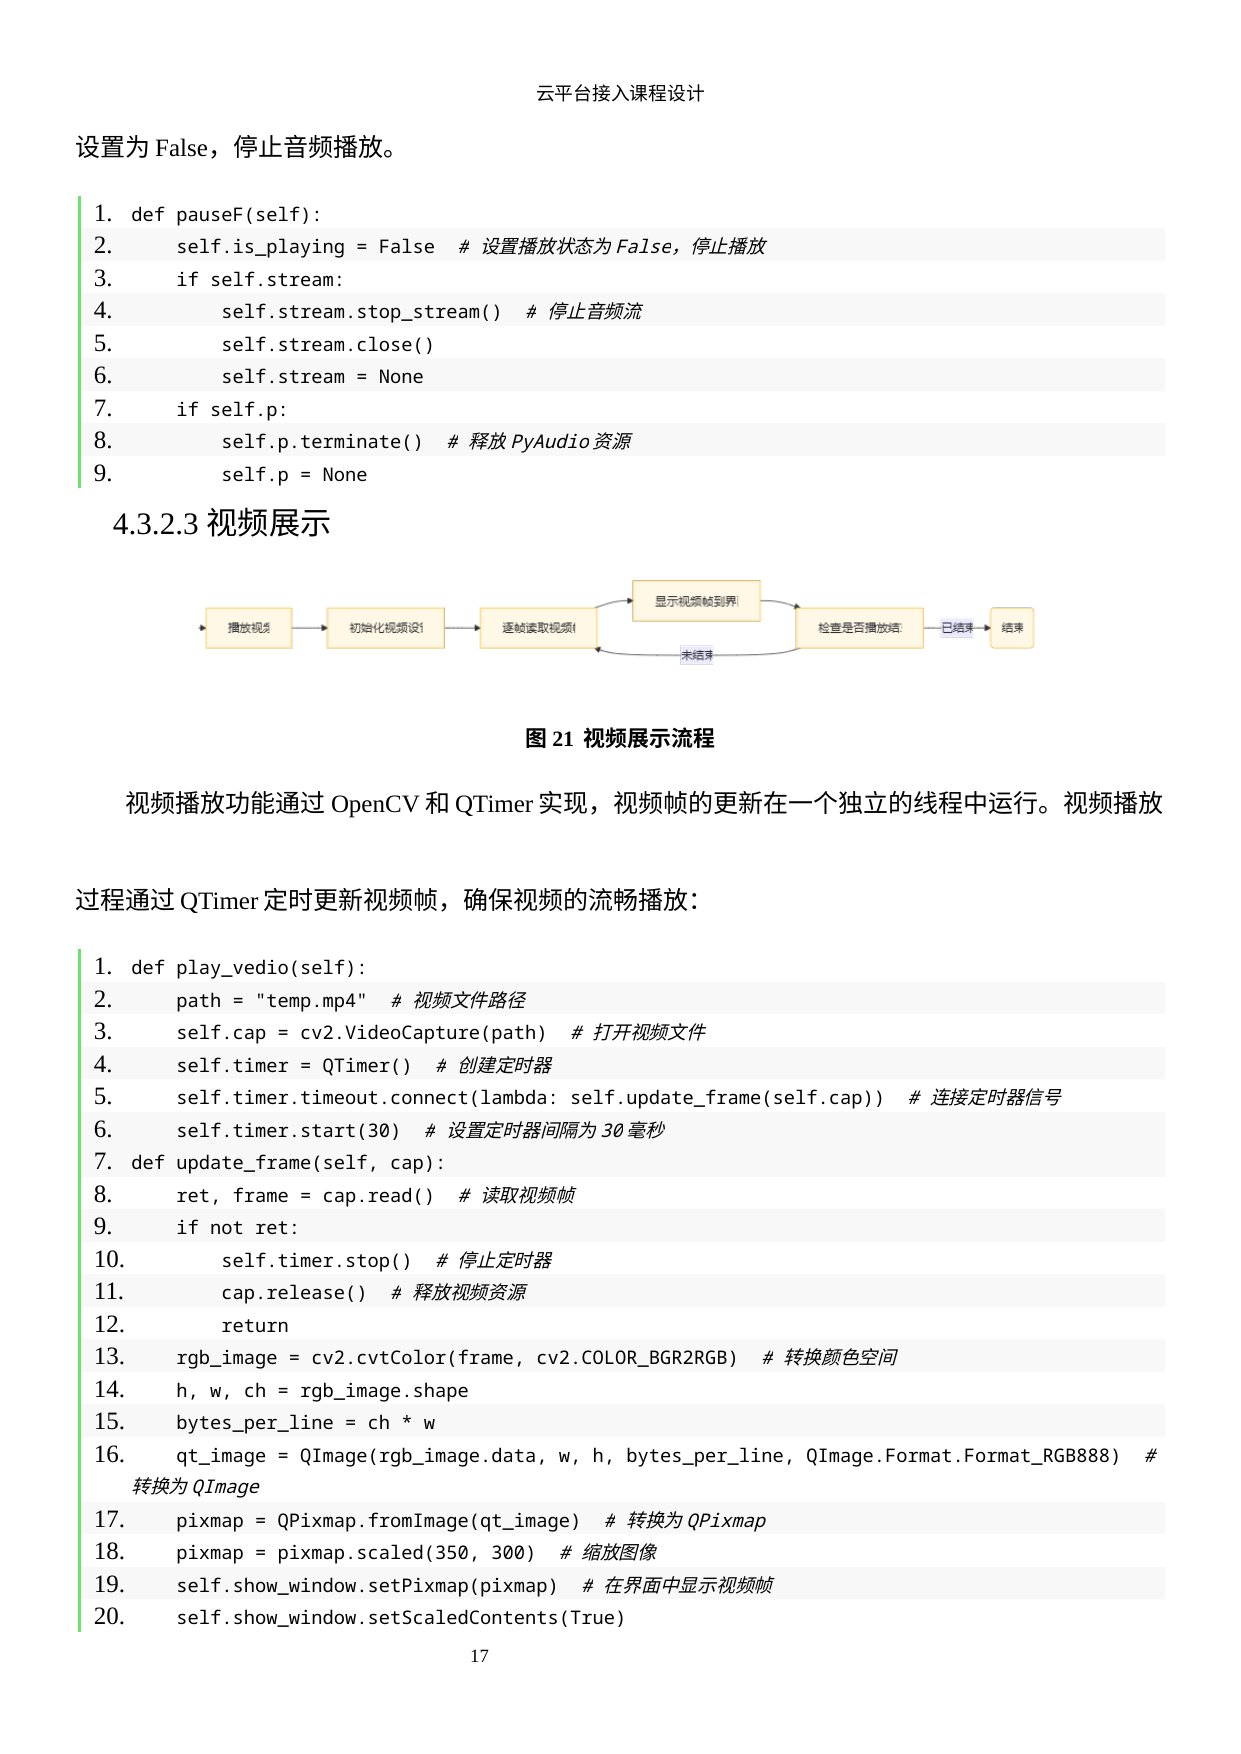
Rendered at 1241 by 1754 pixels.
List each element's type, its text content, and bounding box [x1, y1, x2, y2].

list self.stream.stop_stream() # 停止音频流 [81, 293, 1165, 326]
list path = "temp.mp4" # 视频文件路径 [81, 982, 1165, 1014]
subtitle 4.3.2.3 视频展示 [75, 488, 1165, 553]
list self.show_window.setScaledContents(True) [81, 1599, 1165, 1632]
list self.is_playing = False # 设置播放状态为False，停止播放 [81, 228, 1165, 261]
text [75, 113, 1165, 178]
list self.timer = QTimer() # 创建定时器 [81, 1047, 1165, 1079]
list def play_vedio(self): [81, 949, 1165, 982]
list return [81, 1307, 1165, 1339]
list self.timer.start(30) # 设置定时器间隔为30毫秒 [81, 1112, 1165, 1144]
list self.cap = cv2.VideoCapture(path) # 打开视频文件 [81, 1014, 1165, 1047]
list pixmap = QPixmap.fromImage(qt_image) # 转换为QPixmap [81, 1502, 1165, 1534]
list self.stream.close() [81, 326, 1165, 358]
list if self.p: [81, 391, 1165, 423]
list qt_image = QImage(rgb_image.data, w, h, bytes_per_line, QImage.Format.Format_RGB888) # 转换为QImage [81, 1437, 1165, 1502]
list if self.stream: [81, 261, 1165, 293]
list cap.release() # 释放视频资源 [81, 1274, 1165, 1307]
list self.stream = None [81, 358, 1165, 391]
list bytes_per_line = ch * w [81, 1404, 1165, 1437]
list pixmap = pixmap.scaled(350, 300) # 缩放图像 [81, 1534, 1165, 1567]
text 图 21 视频展示流程 [75, 720, 1165, 753]
list def update_frame(self, cap): [81, 1144, 1165, 1177]
list self.p.terminate() # 释放PyAudio资源 [81, 423, 1165, 456]
list self.show_window.setPixmap(pixmap) # 在界面中显示视频帧 [81, 1567, 1165, 1599]
text 视频播放功能通过OpenCV和QTimer实现，视频帧的更新在一个独立的线程中运行。视频播放过程通过QTimer定时更新视频帧，确保视频的流畅播放： [75, 769, 1165, 931]
list self.timer.timeout.connect(lambda: self.update_frame(self.cap)) # 连接定时器信号 [81, 1079, 1165, 1112]
list ret, frame = cap.read() # 读取视频帧 [81, 1177, 1165, 1209]
picture [198, 576, 1043, 670]
list self.p = None [81, 456, 1165, 488]
list rgb_image = cv2.cvtColor(frame, cv2.COLOR_BGR2RGB) # 转换颜色空间 [81, 1339, 1165, 1372]
list self.timer.stop() # 停止定时器 [81, 1242, 1165, 1274]
list h, w, ch = rgb_image.shape [81, 1372, 1165, 1404]
list def pauseF(self): [81, 196, 1165, 228]
list if not ret: [81, 1209, 1165, 1242]
